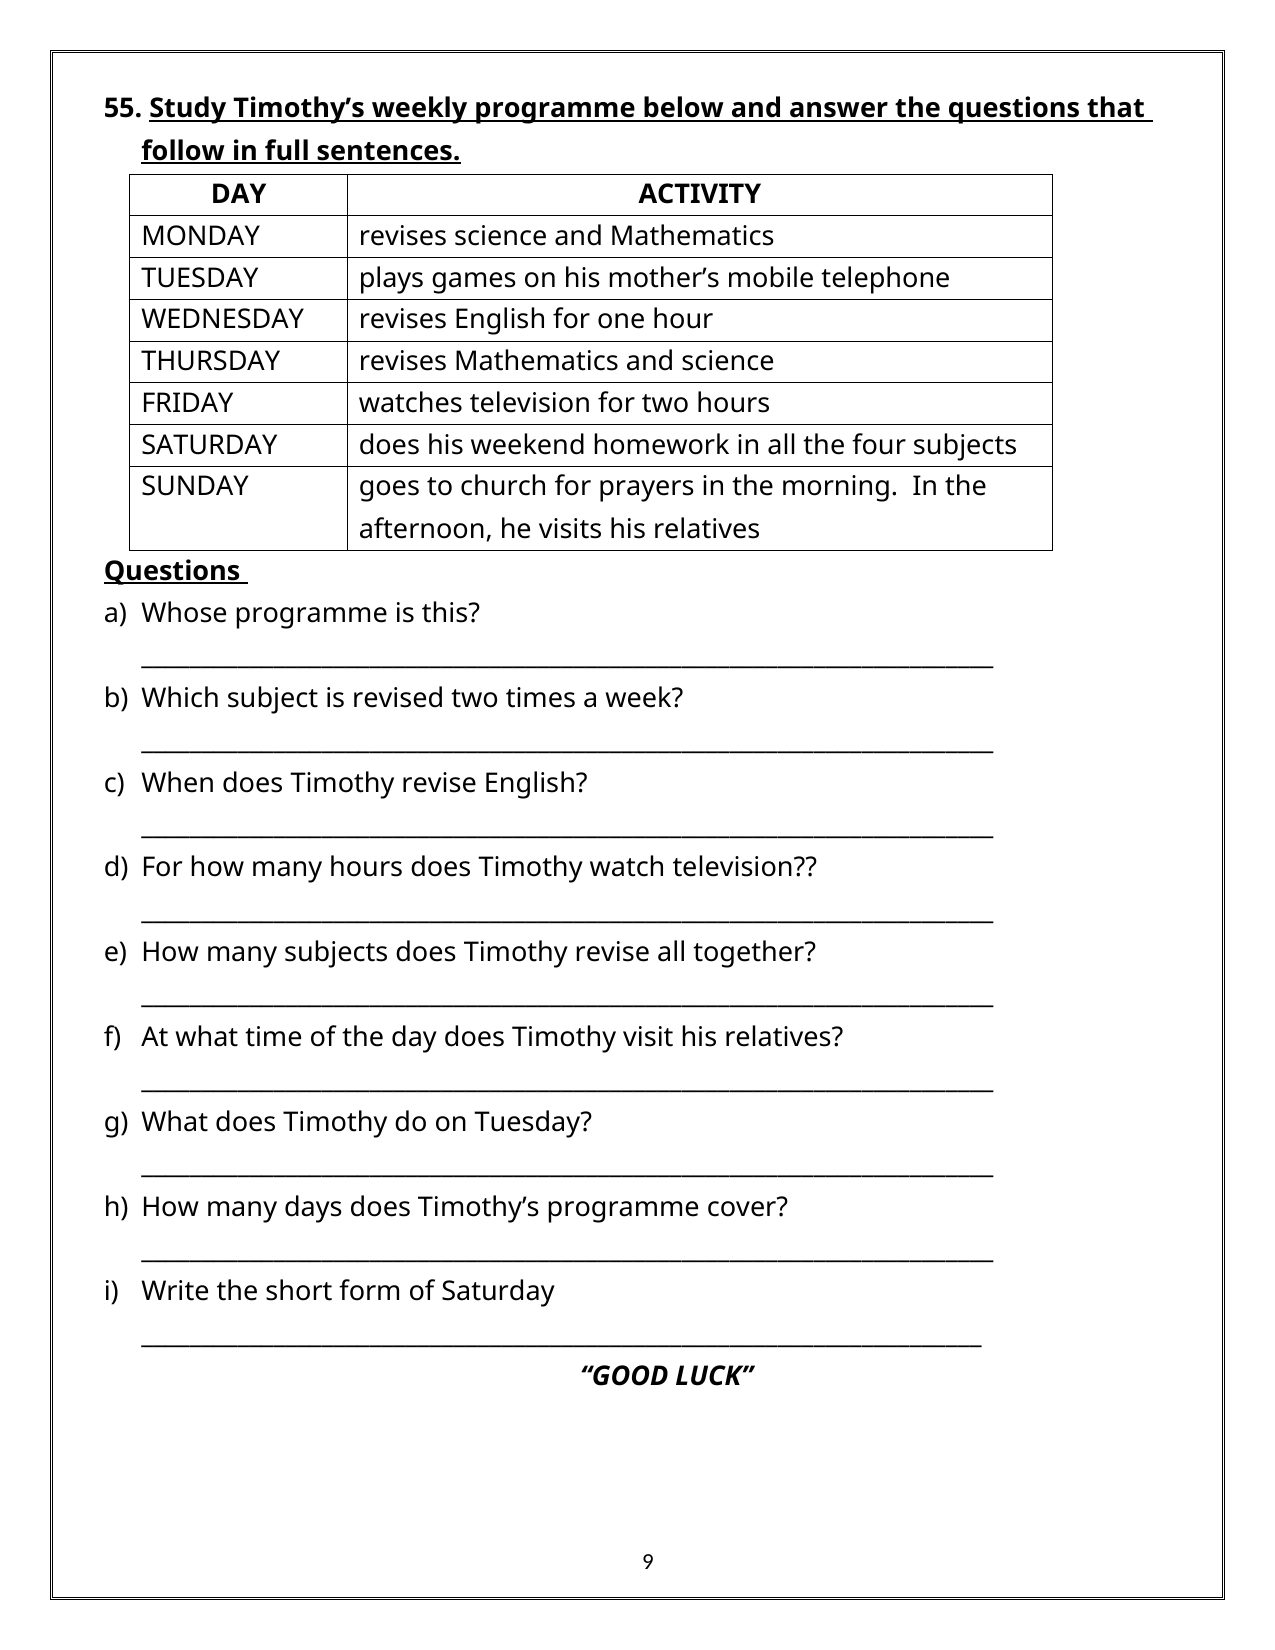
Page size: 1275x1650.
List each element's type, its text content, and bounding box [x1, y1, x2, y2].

text _______________________________________________________________________ [141, 890, 1192, 927]
list How many days does Timothy’s programme cover? [103, 1187, 1192, 1224]
table_cell revises English for one hour [348, 300, 1052, 341]
table_cell plays games on his mother’s mobile telephone [348, 258, 1052, 299]
list Write the short form of Saturday ______________________________________________________________________ [103, 1272, 1192, 1351]
list At what time of the day does Timothy visit his relatives? [103, 1017, 1192, 1054]
text _______________________________________________________________________ [141, 1144, 1192, 1181]
list Study Timothy’s weekly programme below and answer the questions that follow in full sentences. [103, 89, 1192, 168]
list For how many hours does Timothy watch television?? [103, 848, 1192, 885]
table_cell goes to church for prayers in the morning. In the afternoon, he visits his relatives [348, 467, 1052, 550]
text _______________________________________________________________________ [141, 1229, 1192, 1266]
text “GOOD LUCK” [141, 1357, 1192, 1393]
table_cell FRIDAY [130, 383, 347, 424]
table_cell TUESDAY [130, 258, 347, 299]
list Whose programme is this? [103, 593, 1192, 630]
list When does Timothy revise English? [103, 763, 1192, 800]
text _______________________________________________________________________ [141, 975, 1192, 1012]
list How many subjects does Timothy revise all together? [103, 933, 1192, 969]
table_header DAY [130, 175, 347, 215]
list Which subject is revised two times a week? [103, 678, 1192, 715]
list What does Timothy do on Tuesday? [103, 1102, 1192, 1139]
table_cell WEDNESDAY [130, 300, 347, 341]
text _______________________________________________________________________ [141, 1060, 1192, 1097]
table_header ACTIVITY [348, 175, 1052, 215]
table_cell does his weekend homework in all the four subjects [348, 425, 1052, 466]
text _______________________________________________________________________ [141, 636, 1192, 673]
table_cell watches television for two hours [348, 383, 1052, 424]
text _______________________________________________________________________ [141, 805, 1192, 842]
text _______________________________________________________________________ [141, 721, 1192, 757]
table_cell revises science and Mathematics [348, 216, 1052, 257]
table_cell SUNDAY [130, 467, 347, 550]
table_cell THURSDAY [130, 342, 347, 382]
table_cell SATURDAY [130, 425, 347, 466]
table_cell MONDAY [130, 216, 347, 257]
table_cell revises Mathematics and science [348, 342, 1052, 382]
text Questions [103, 551, 1192, 588]
